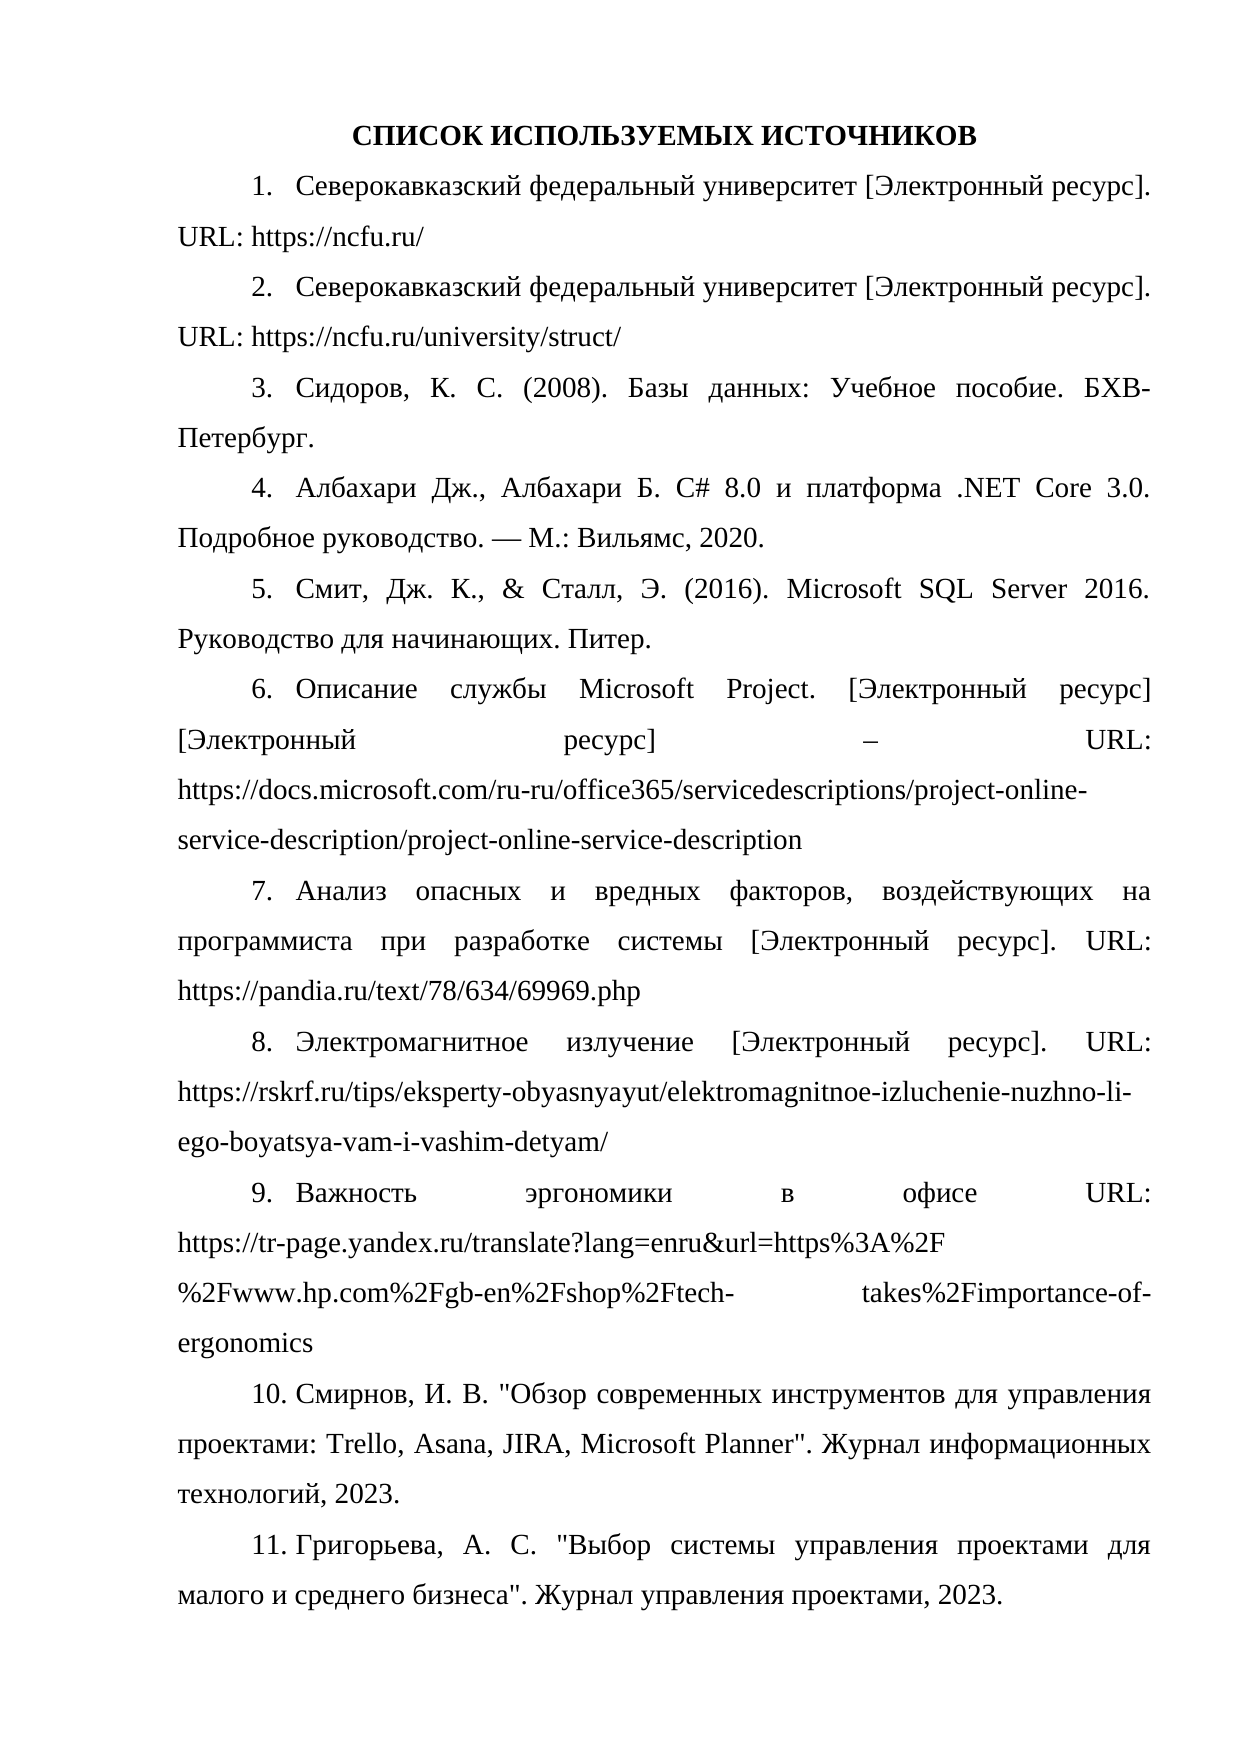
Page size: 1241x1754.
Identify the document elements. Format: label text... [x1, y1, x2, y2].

list Григорьева, А. С. "Выбор системы управления проектами для малого и среднего бизнеса". Журнал управления проектами, 2023. [177, 1527, 1152, 1611]
list Северокавказский федеральный университет [Электронный ресурс]. URL: https://ncfu.ru/university/struct/ [177, 269, 1152, 353]
list Описание службы Microsoft Project. [Электронный ресурс] [Электронный ресурс] – URL: https://docs.microsoft.com/ru-ru/office365/servicedescriptions/project-online-service-description/project-online-service-description [177, 672, 1152, 856]
list Важность эргономики в офисе URL: https://tr-page.yandex.ru/translate?lang=enru&url=https%3A%2F%2Fwww.hp.com%2Fgb-en%2Fshop%2Ftech- takes%2Fimportance-of-ergonomics [177, 1175, 1152, 1359]
subtitle СПИСОК ИСПОЛЬЗУЕМЫХ ИСТОЧНИКОВ [177, 118, 1152, 152]
list Сидоров, К. С. (2008). Базы данных: Учебное пособие. БХВ-Петербург. [177, 370, 1152, 453]
list Смит, Дж. К., & Сталл, Э. (2016). Microsoft SQL Server 2016. Руководство для начинающих. Питер. [177, 571, 1152, 655]
list Смирнов, И. В. "Обзор современных инструментов для управления проектами: Trello, Asana, JIRA, Microsoft Planner". Журнал информационных технологий, 2023. [177, 1376, 1152, 1510]
list Электромагнитное излучение [Электронный ресурс]. URL: https://rskrf.ru/tips/eksperty-obyasnyayut/elektromagnitnoe-izluchenie-nuzhno-li-ego-boyatsya-vam-i-vashim-detyam/ [177, 1024, 1152, 1158]
list Анализ опасных и вредных факторов, воздействующих на программиста при разработке системы [Электронный ресурс]. URL: https://pandia.ru/text/78/634/69969.php [177, 873, 1152, 1007]
list Северокавказский федеральный университет [Электронный ресурс]. URL: https://ncfu.ru/ [177, 168, 1152, 252]
list Албахари Дж., Албахари Б. C# 8.0 и платформа .NET Core 3.0. Подробное руководство. — М.: Вильямс, 2020. [177, 470, 1152, 554]
